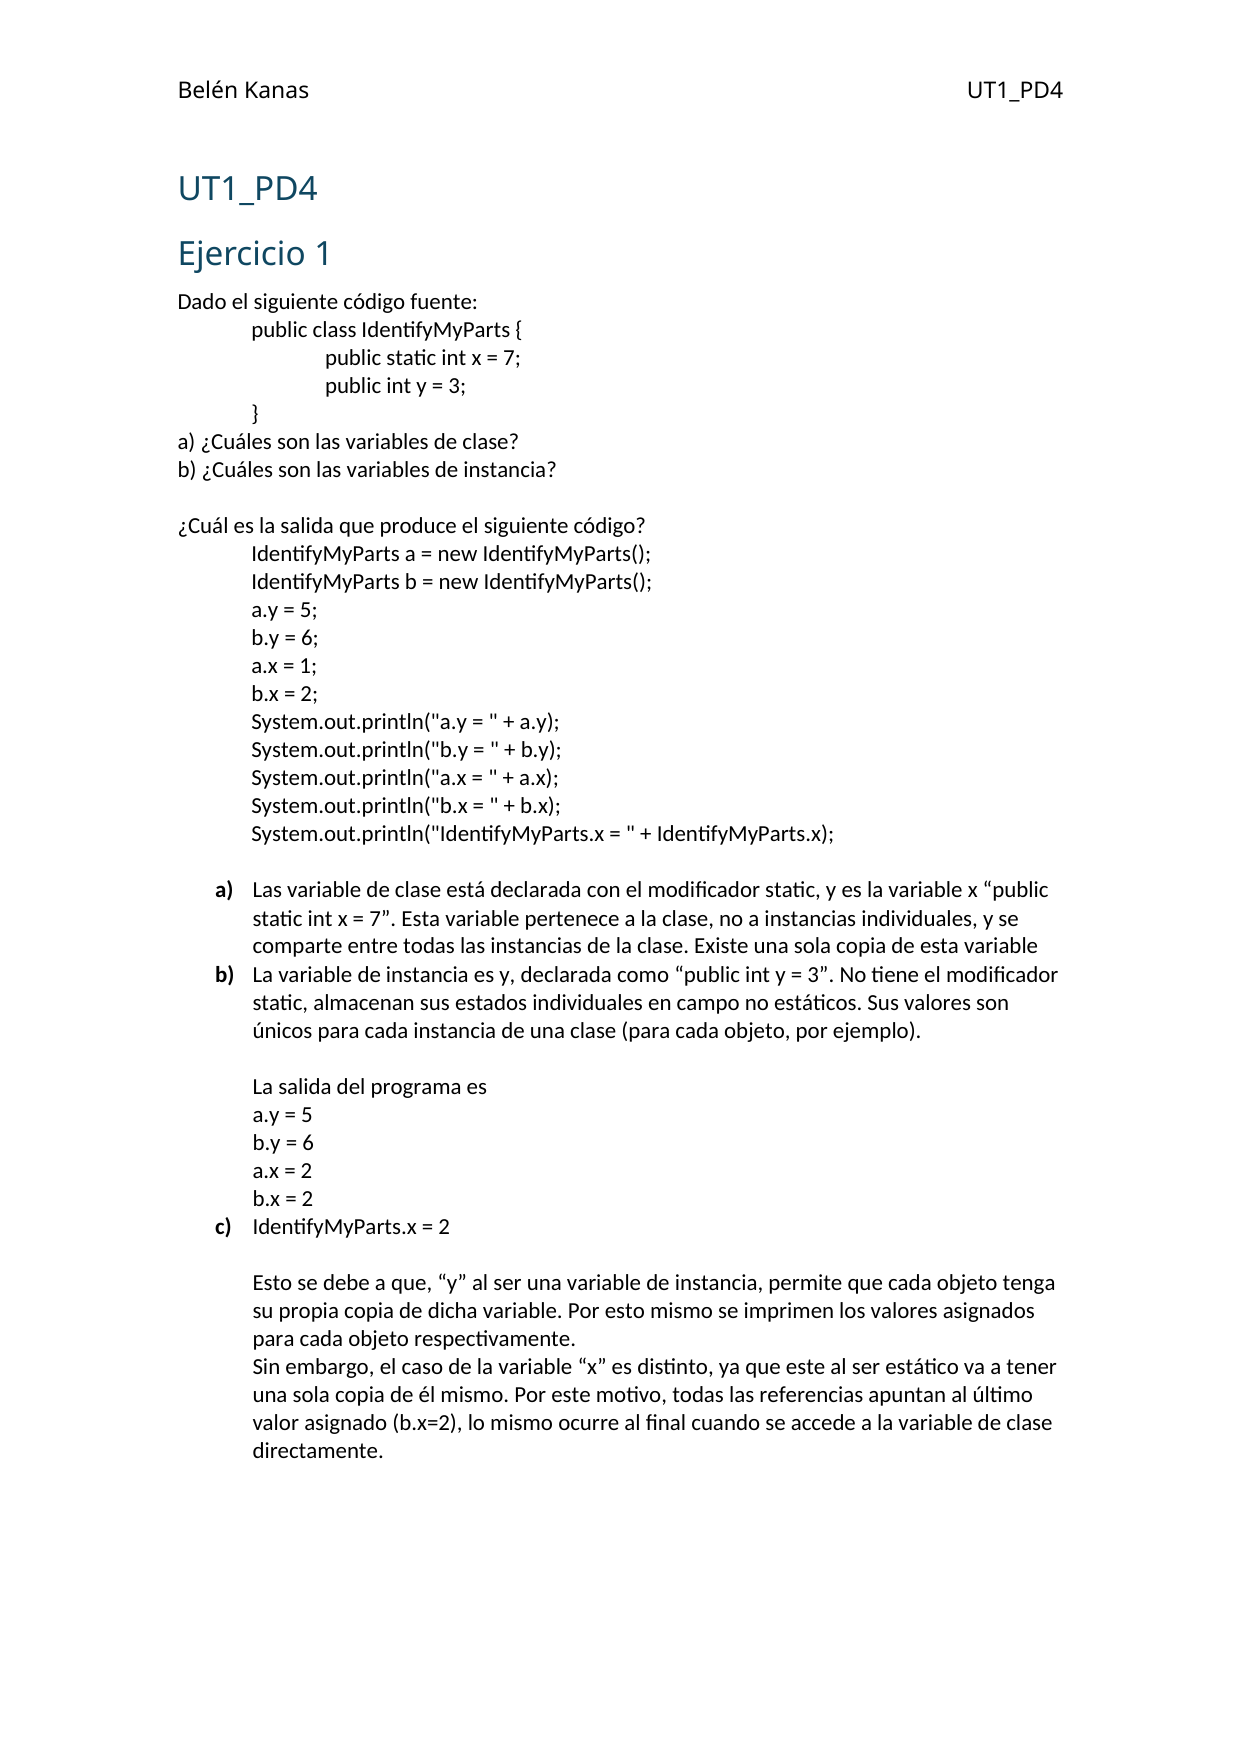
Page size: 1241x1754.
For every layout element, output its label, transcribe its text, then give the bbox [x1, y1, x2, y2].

subtitle UT1_PD4 [177, 164, 1063, 210]
list Las variable de clase está declarada con el modificador static, y es la variable x “public static int x = 7”. Esta variable pertenece a la clase, no a instancias individuales, y se comparte entre todas las instancias de la clase. Existe una sola copia de esta variable [215, 876, 1063, 960]
text public class IdentifyMyParts { [177, 315, 1063, 343]
text a) ¿Cuáles son las variables de clase? [177, 427, 1063, 455]
text public static int x = 7; [251, 343, 1063, 371]
list a.x = 2 [252, 1156, 1063, 1184]
list La variable de instancia es y, declarada como “public int y = 3”. No tiene el modificador static, almacenan sus estados individuales en campo no estáticos. Sus valores son únicos para cada instancia de una clase (para cada objeto, por ejemplo). [215, 960, 1063, 1044]
text System.out.println("a.y = " + a.y); [177, 707, 1063, 736]
text a.x = 1; [177, 651, 1063, 679]
text System.out.println("a.x = " + a.x); [251, 763, 1063, 792]
list b.x = 2 [252, 1184, 1063, 1212]
list a.y = 5 [252, 1100, 1063, 1128]
list Sin embargo, el caso de la variable “x” es distinto, ya que este al ser estático va a tener una sola copia de él mismo. Por este motivo, todas las referencias apuntan al último valor asignado (b.x=2), lo mismo ocurre al final cuando se accede a la variable de clase directamente. [252, 1352, 1063, 1464]
subtitle Ejercicio 1 [177, 230, 1063, 275]
text b.x = 2; [177, 679, 1063, 707]
text b) ¿Cuáles son las variables de instancia? [177, 455, 1063, 483]
text IdentifyMyParts a = new IdentifyMyParts(); [177, 539, 1063, 567]
list La salida del programa es [252, 1072, 1063, 1100]
text a.y = 5; [177, 595, 1063, 623]
text System.out.println("b.y = " + b.y); [251, 736, 1063, 763]
text public int y = 3; [251, 371, 1063, 399]
text IdentifyMyParts b = new IdentifyMyParts(); [177, 567, 1063, 595]
text b.y = 6; [177, 623, 1063, 651]
text System.out.println("IdentifyMyParts.x = " + IdentifyMyParts.x); [251, 819, 1063, 848]
text System.out.println("b.x = " + b.x); [251, 792, 1063, 819]
list IdentifyMyParts.x = 2 [215, 1212, 1063, 1240]
text ¿Cuál es la salida que produce el siguiente código? [177, 511, 1063, 539]
text } [177, 399, 1063, 427]
list Esto se debe a que, “y” al ser una variable de instancia, permite que cada objeto tenga su propia copia de dicha variable. Por esto mismo se imprimen los valores asignados para cada objeto respectivamente. [252, 1268, 1063, 1352]
text Dado el siguiente código fuente: [177, 287, 1063, 315]
list b.y = 6 [252, 1128, 1063, 1156]
